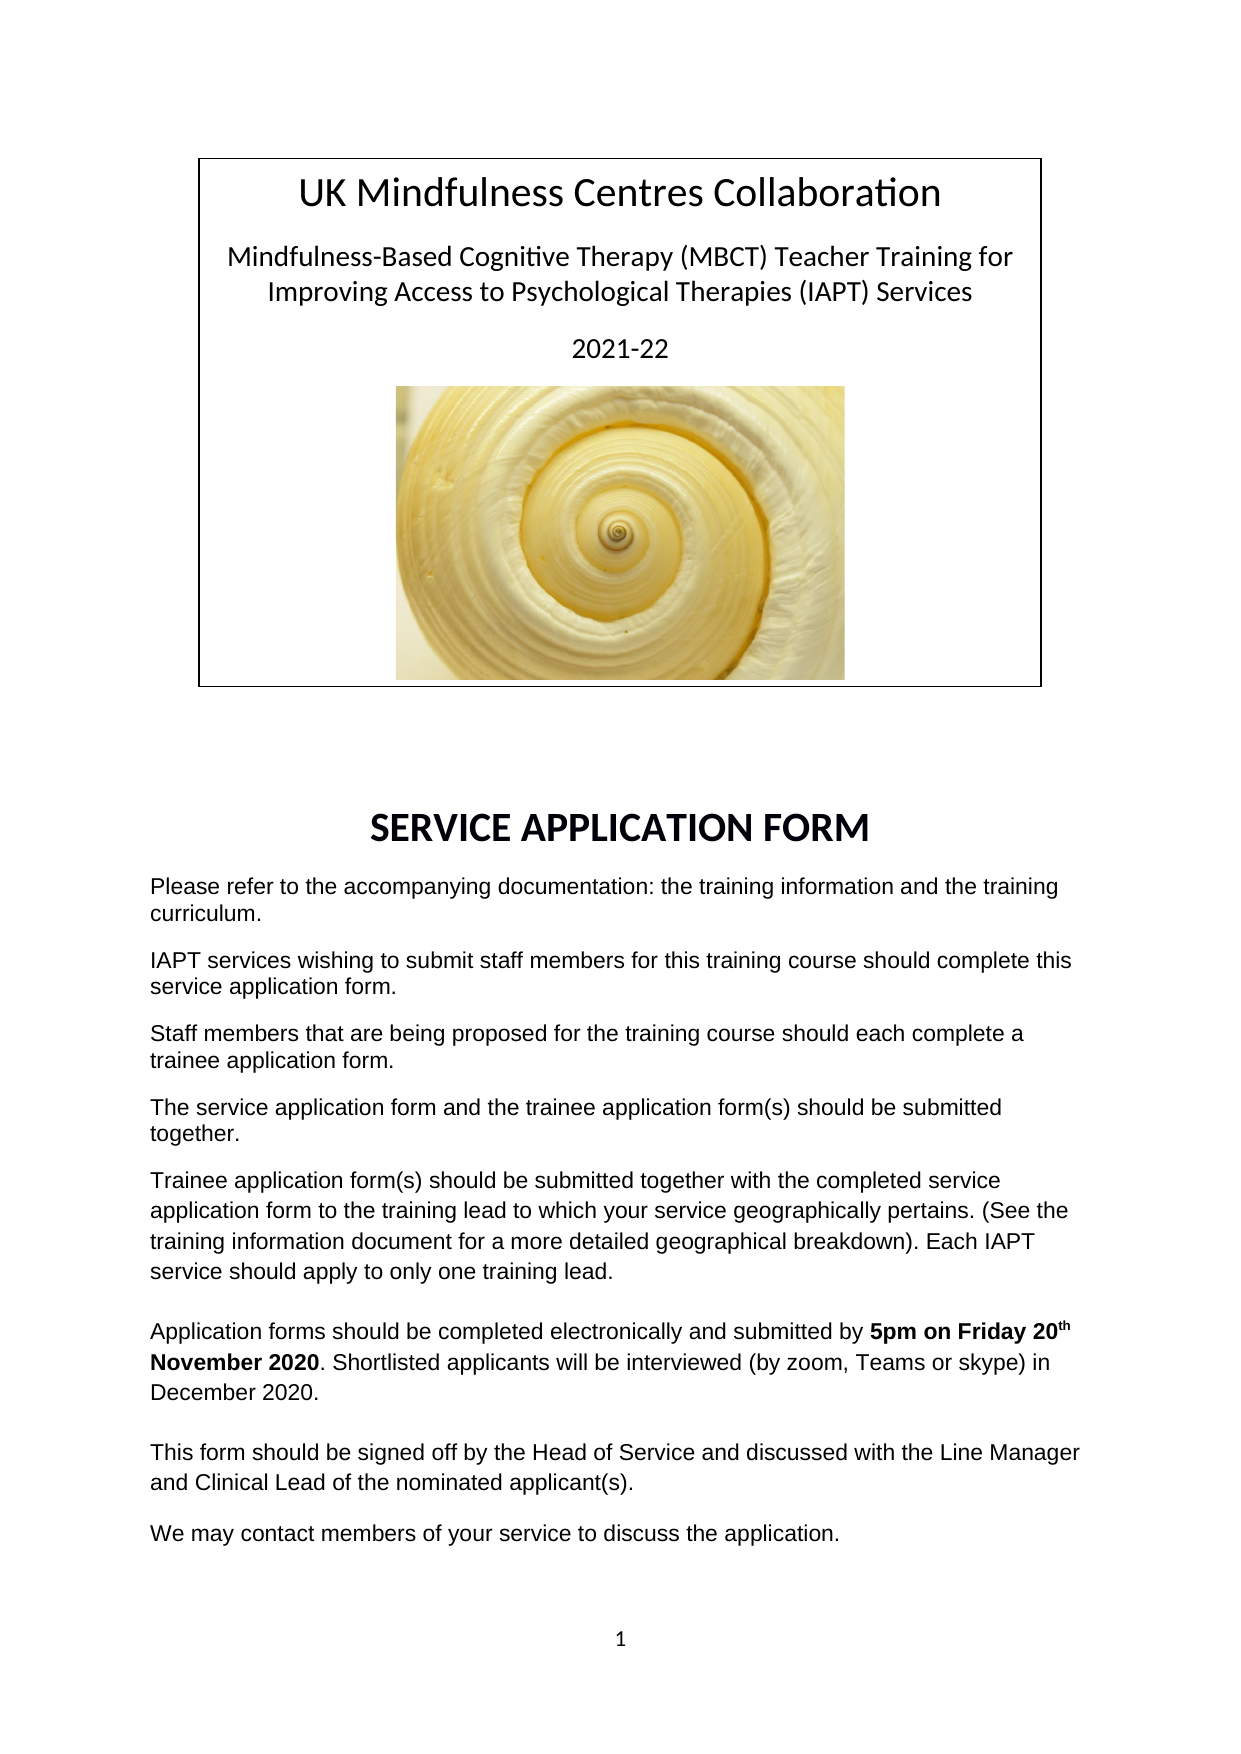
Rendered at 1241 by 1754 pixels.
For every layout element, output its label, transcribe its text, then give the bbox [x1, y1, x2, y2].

text This form should be signed off by the Head of Service and discussed with the Line Manager and Clinical Lead of the nominated applicant(s). [150, 1439, 1090, 1496]
text Application forms should be completed electronically and submitted by 5pm on Friday 20th November 2020. Shortlisted applicants will be interviewed (by zoom, Teams or skype) in December 2020. [150, 1318, 1090, 1405]
text The service application form and the trainee application form(s) should be submitted together. [150, 1094, 1090, 1146]
text Trainee application form(s) should be submitted together with the completed service application form to the training lead to which your service geographically pertains. (See the training information document for a more detailed geographical breakdown). Each IAPT service should apply to only one training lead. [150, 1167, 1090, 1284]
text SERVICE APPLICATION FORM [150, 801, 1090, 852]
text Staff members that are being proposed for the training course should each complete a trainee application form. [150, 1020, 1090, 1073]
text Please refer to the accompanying documentation: the training information and the training curriculum. [150, 873, 1090, 926]
picture [395, 386, 845, 680]
text IAPT services wishing to submit staff members for this training course should complete this service application form. [150, 947, 1090, 999]
text We may contact members of your service to discuss the application. [150, 1520, 1090, 1547]
